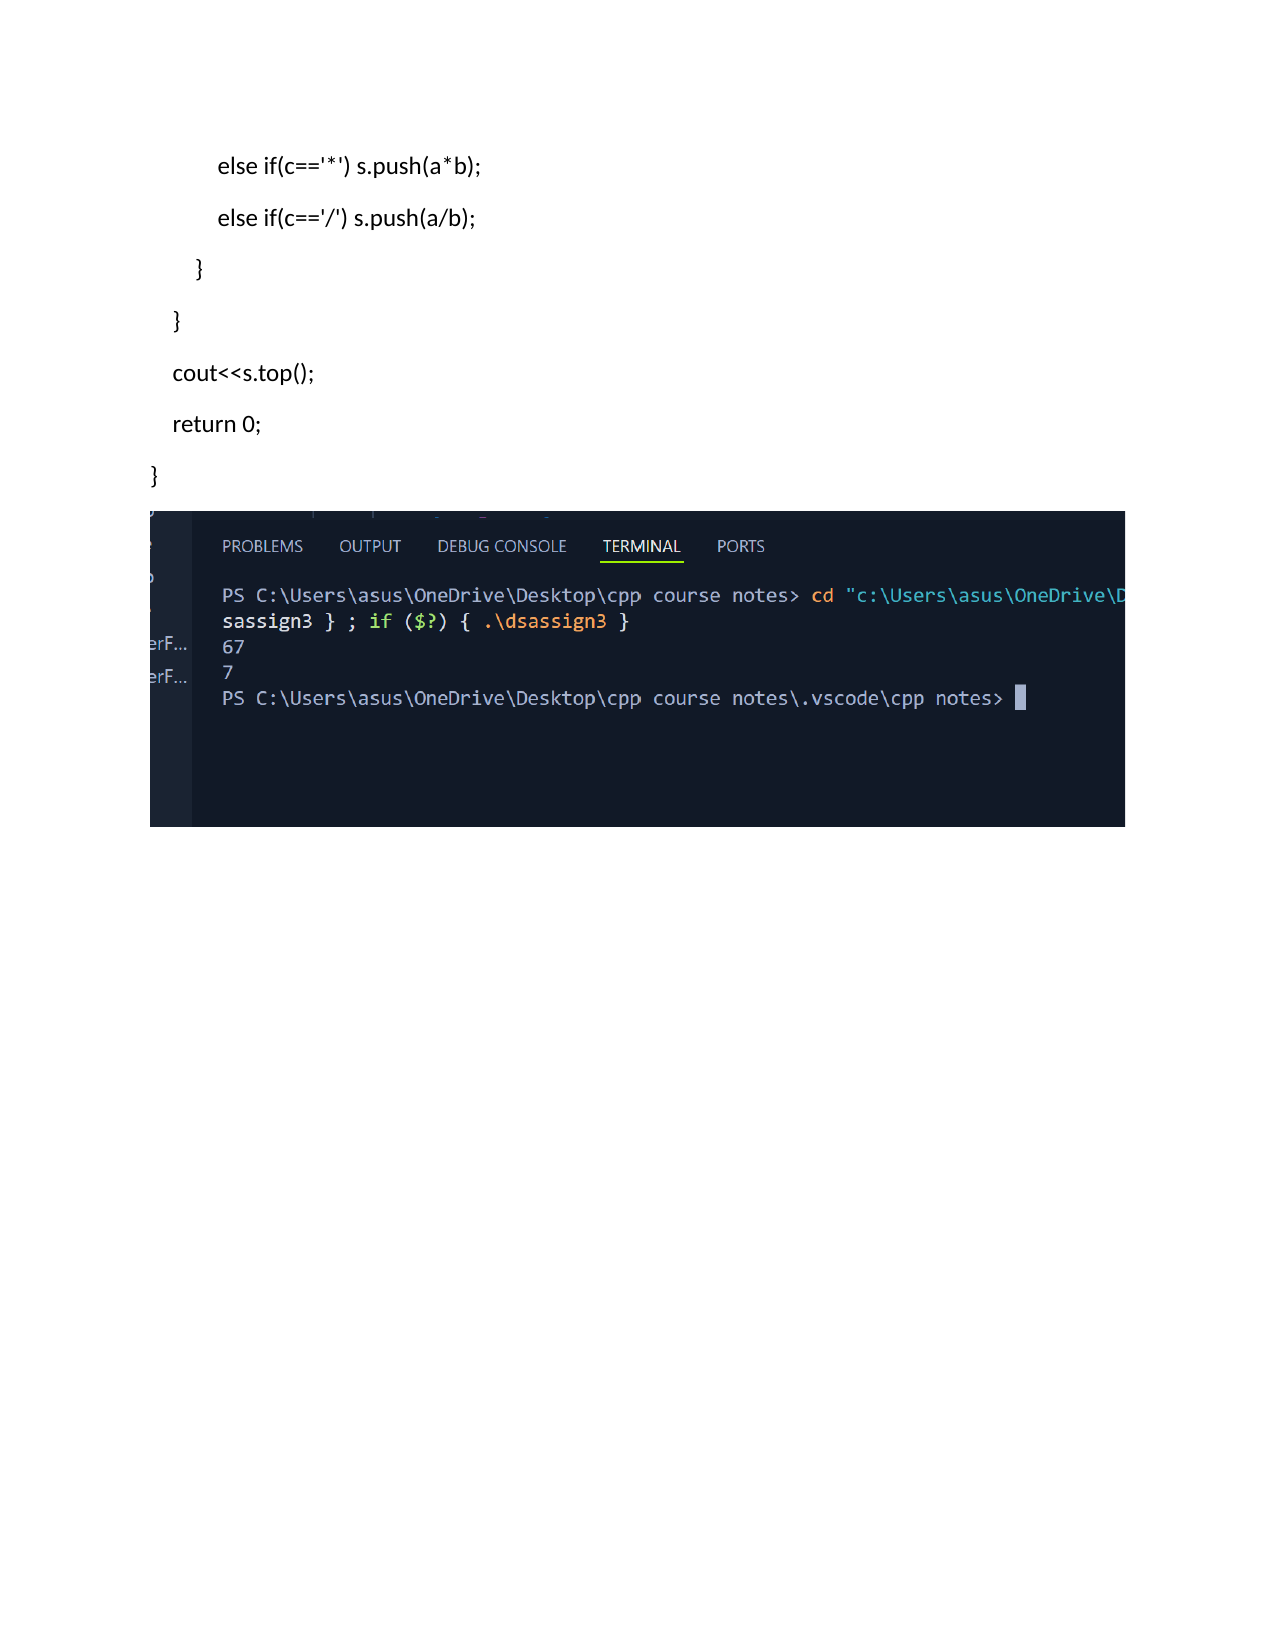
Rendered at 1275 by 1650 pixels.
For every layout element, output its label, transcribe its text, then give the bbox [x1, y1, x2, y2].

text else if(c=='*') s.push(a*b); [150, 150, 1125, 181]
text } [150, 305, 1125, 336]
text } [150, 460, 1125, 491]
text else if(c=='/') s.push(a/b); [150, 202, 1125, 232]
text return 0; [150, 408, 1125, 439]
text } [150, 253, 1125, 284]
picture [150, 511, 1125, 827]
text cout<<s.top(); [150, 357, 1125, 387]
